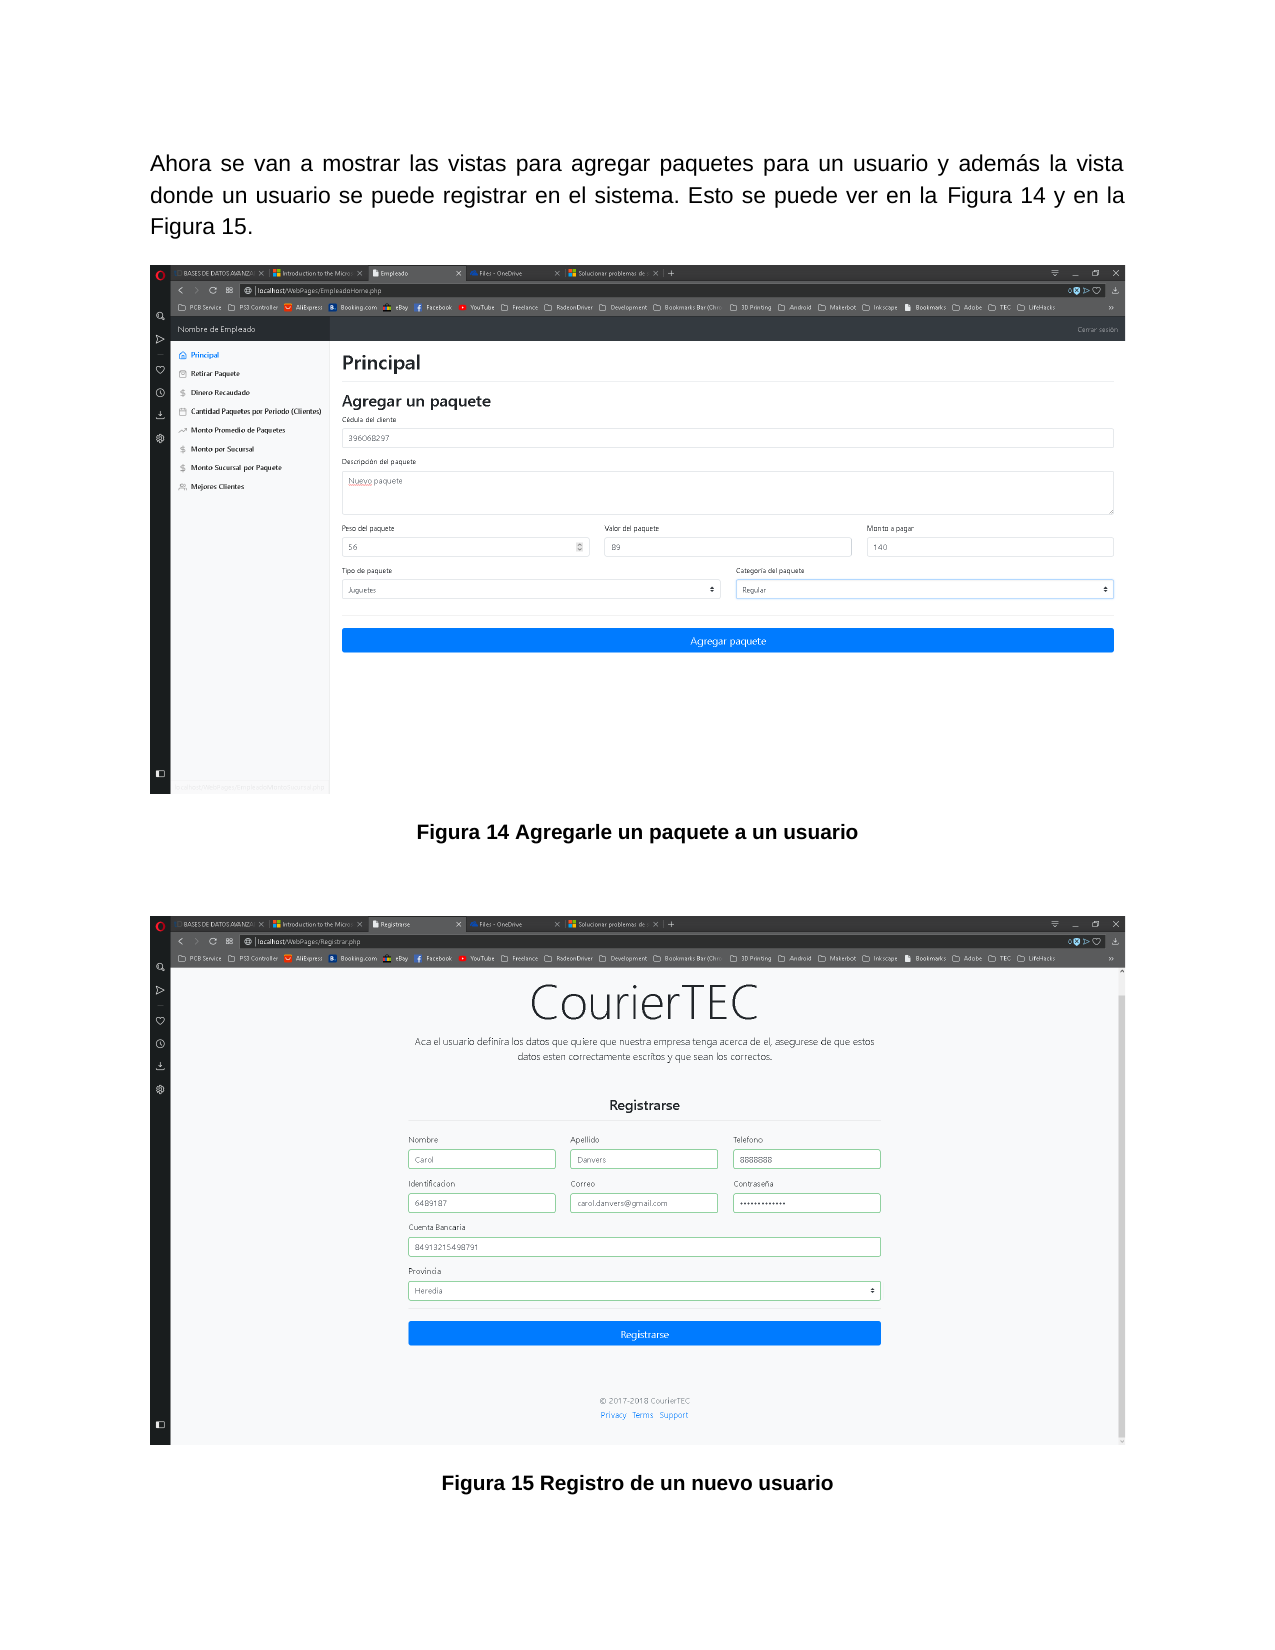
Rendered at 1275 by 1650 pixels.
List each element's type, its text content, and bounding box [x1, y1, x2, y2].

text Figura 15 Registro de un nuevo usuario [150, 1471, 1125, 1495]
text Figura 14 Agregarle un paquete a un usuario [150, 820, 1125, 844]
text Ahora se van a mostrar las vistas para agregar paquetes para un usuario y además la vista donde un usuario se puede registrar en el sistema. Esto se puede ver en la Figura 14 y en la Figura 15. [150, 150, 1125, 239]
picture [150, 265, 1125, 794]
picture [150, 916, 1125, 1445]
